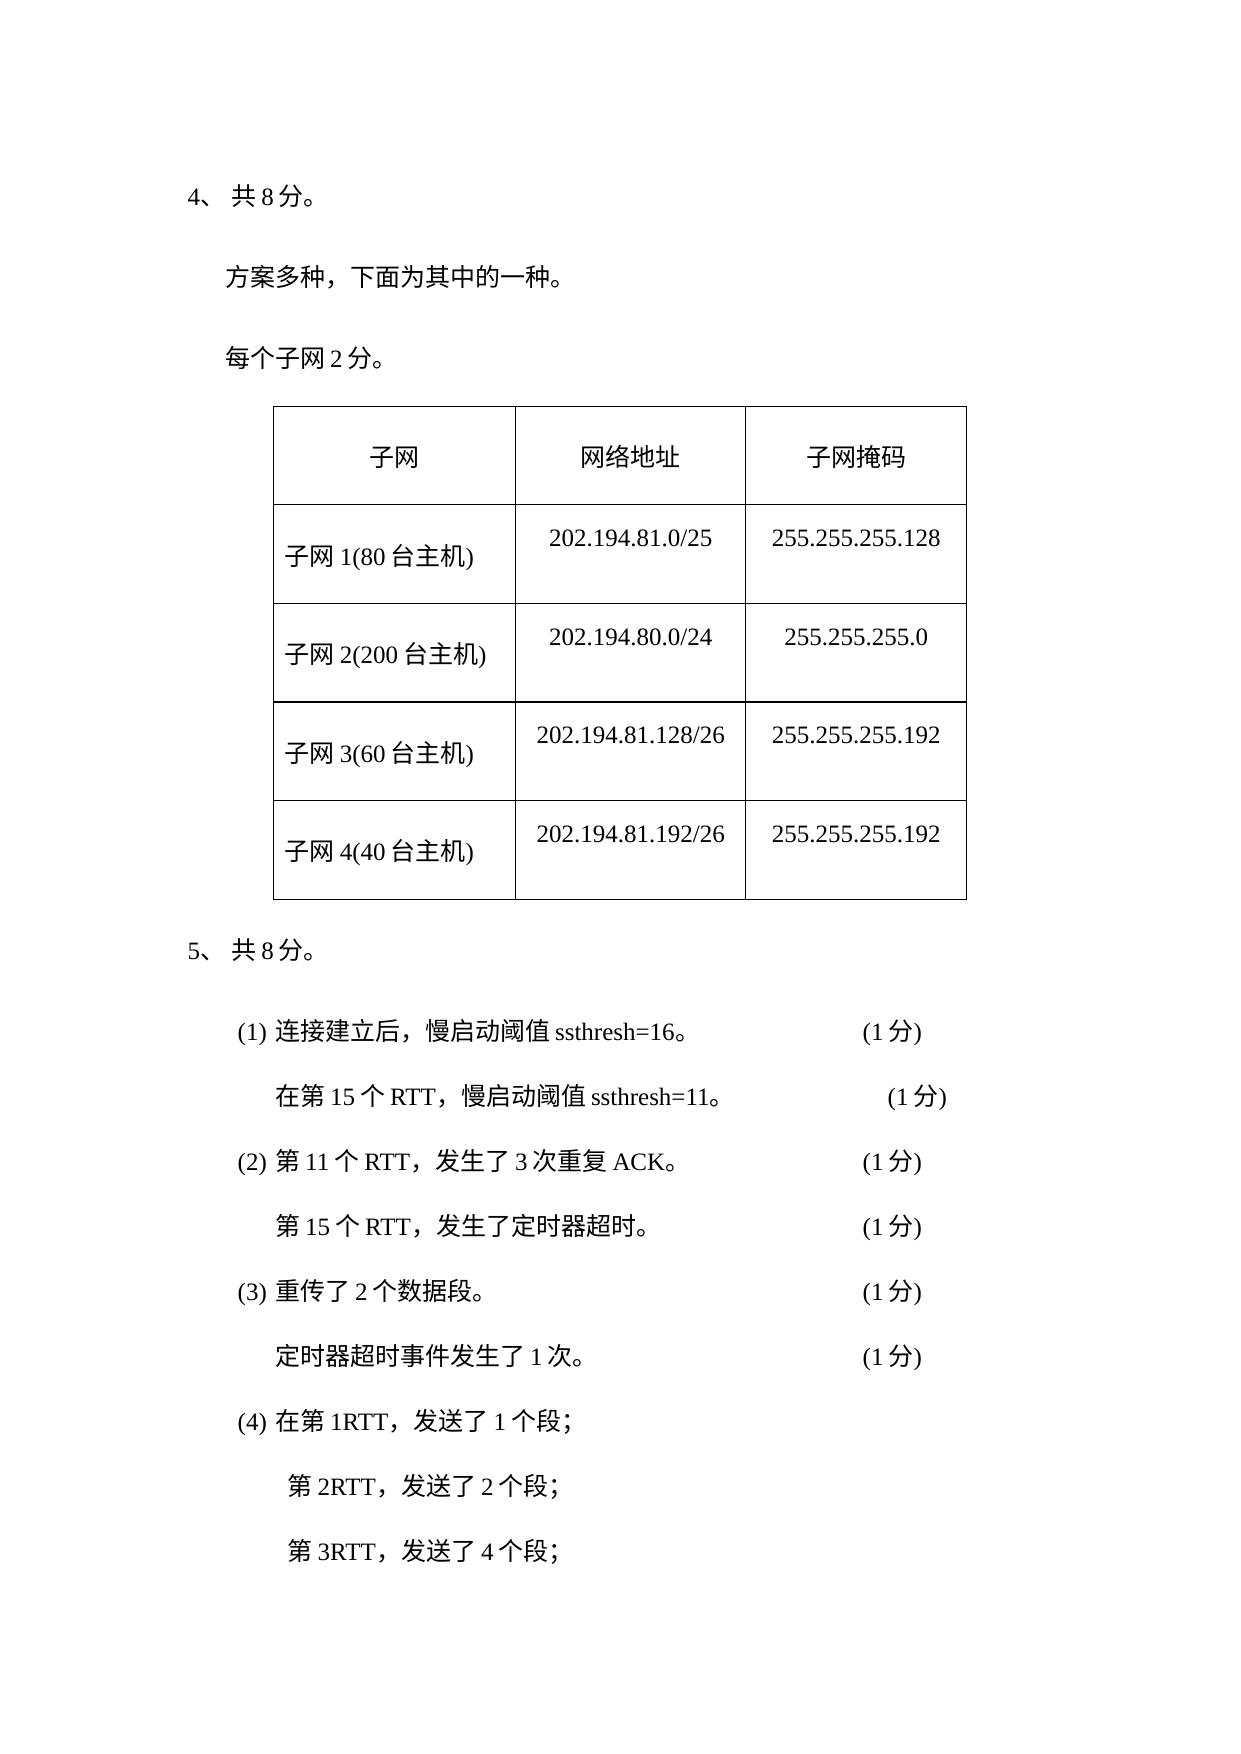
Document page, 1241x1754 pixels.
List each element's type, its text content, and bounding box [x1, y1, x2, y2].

list 在第15个RTT，慢启动阈值ssthresh=11。 (1分) [275, 1062, 1053, 1127]
table_cell 255.255.255.192 [746, 703, 966, 800]
table_header 网络地址 [516, 407, 745, 504]
list 每个子网2分。 [225, 324, 1053, 389]
table_header 子网 [274, 407, 515, 504]
table_cell 202.194.81.192/26 [516, 801, 745, 898]
list 第11个RTT，发生了3次重复ACK。 (1分) [237, 1127, 1053, 1192]
table_cell 子网3(60台主机) [274, 703, 515, 800]
list 在第1RTT，发送了1个段； [237, 1387, 1053, 1452]
table_cell 子网4(40台主机) [274, 801, 515, 898]
list 第15个RTT，发生了定时器超时。 (1分) [275, 1192, 1053, 1257]
list 第3RTT，发送了4个段； [275, 1517, 1053, 1582]
list 重传了2个数据段。 (1分) [237, 1257, 1053, 1322]
table_cell 202.194.81.128/26 [516, 703, 745, 800]
list 方案多种，下面为其中的一种。 [225, 243, 1053, 308]
table_cell 255.255.255.0 [746, 604, 966, 701]
list 第2RTT，发送了2个段； [275, 1452, 1053, 1517]
table_cell 子网1(80台主机) [274, 505, 515, 603]
list 连接建立后，慢启动阈值ssthresh=16。 (1分) [237, 997, 1053, 1062]
table_header 子网掩码 [746, 407, 966, 504]
table_cell 255.255.255.128 [746, 505, 966, 603]
list 定时器超时事件发生了1次。 (1分) [275, 1322, 1053, 1387]
table_cell 255.255.255.192 [746, 801, 966, 898]
table_cell 202.194.80.0/24 [516, 604, 745, 701]
table_cell 子网2(200台主机) [274, 604, 515, 701]
list 共8分。 [187, 162, 1053, 227]
table_cell 202.194.81.0/25 [516, 505, 745, 603]
list 共8分。 [187, 916, 1053, 981]
